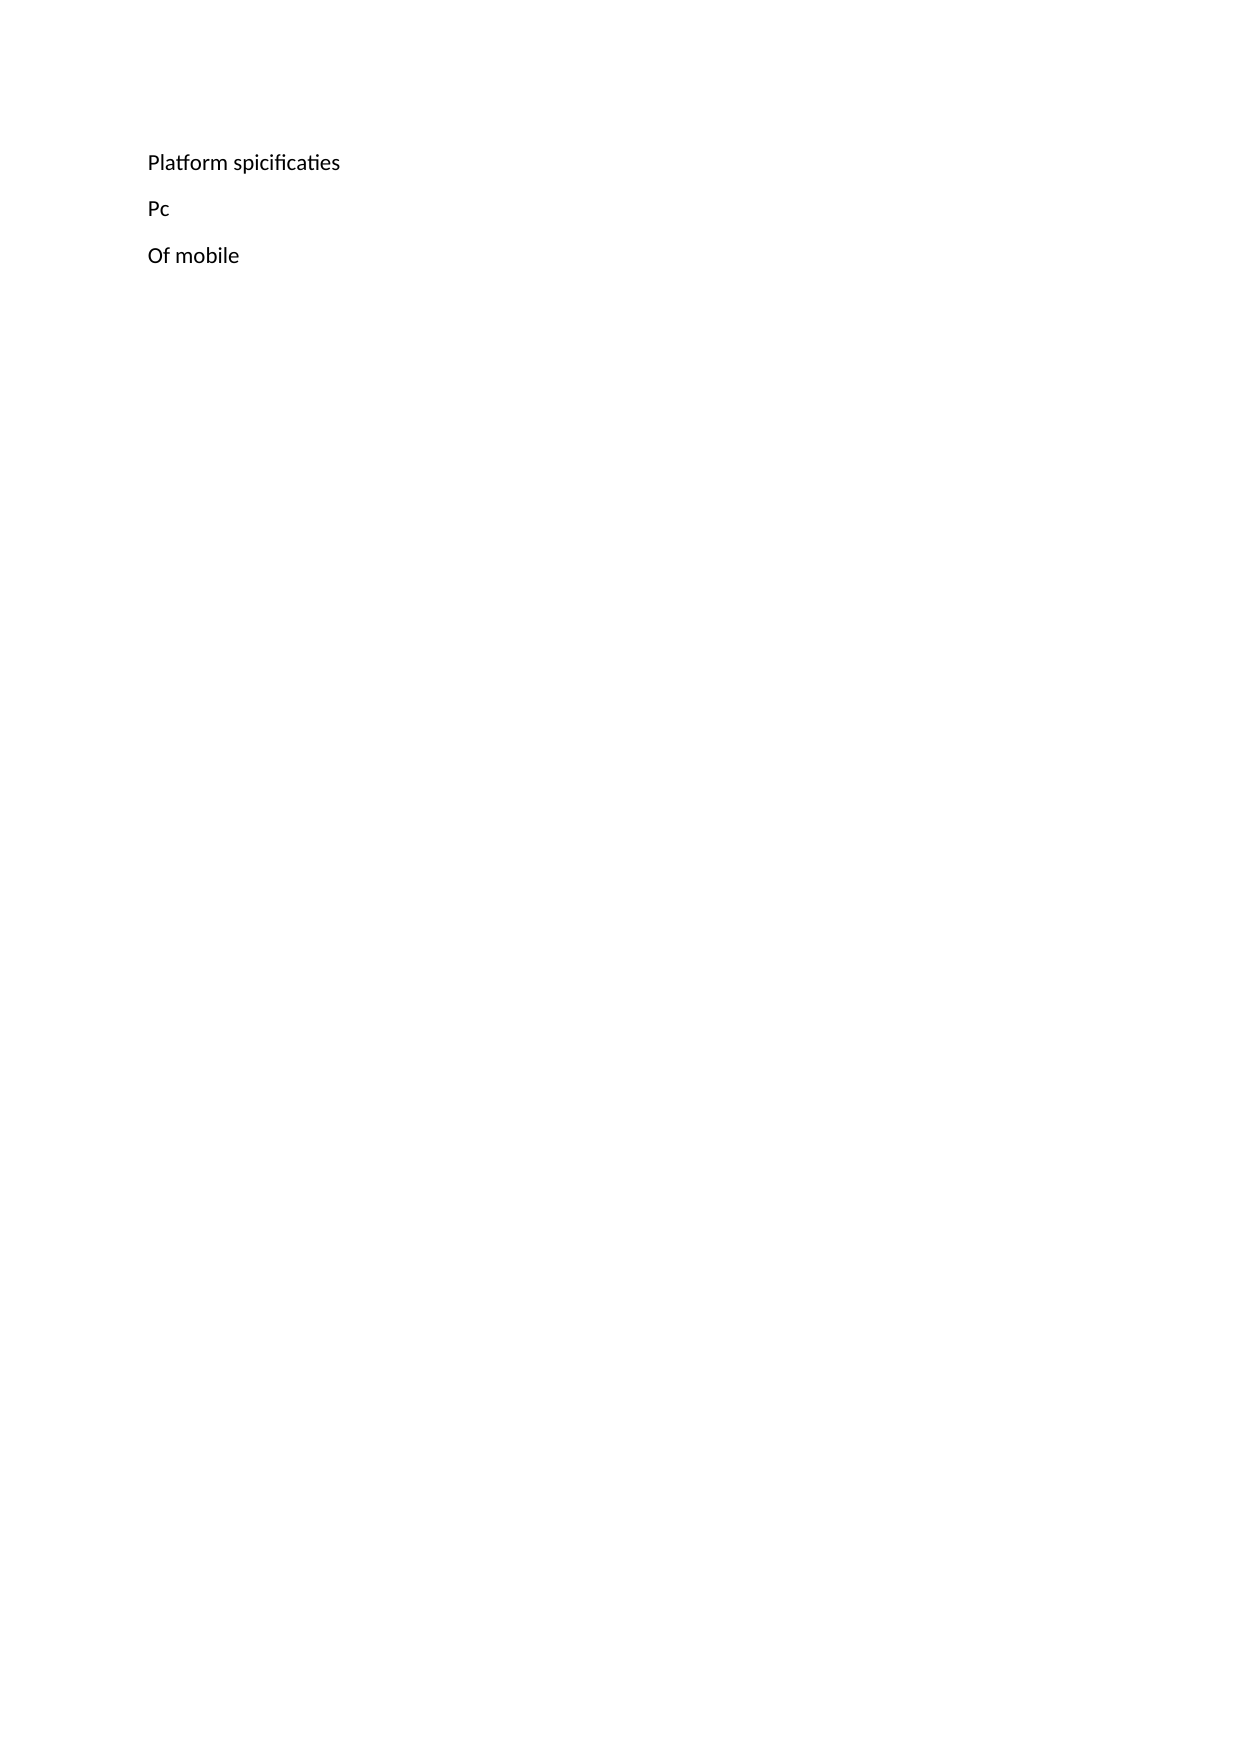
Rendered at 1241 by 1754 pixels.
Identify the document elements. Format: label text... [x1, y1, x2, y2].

text Pc [148, 194, 1093, 222]
text Of mobile [148, 241, 1093, 269]
text Platform spicificaties [148, 148, 1093, 176]
